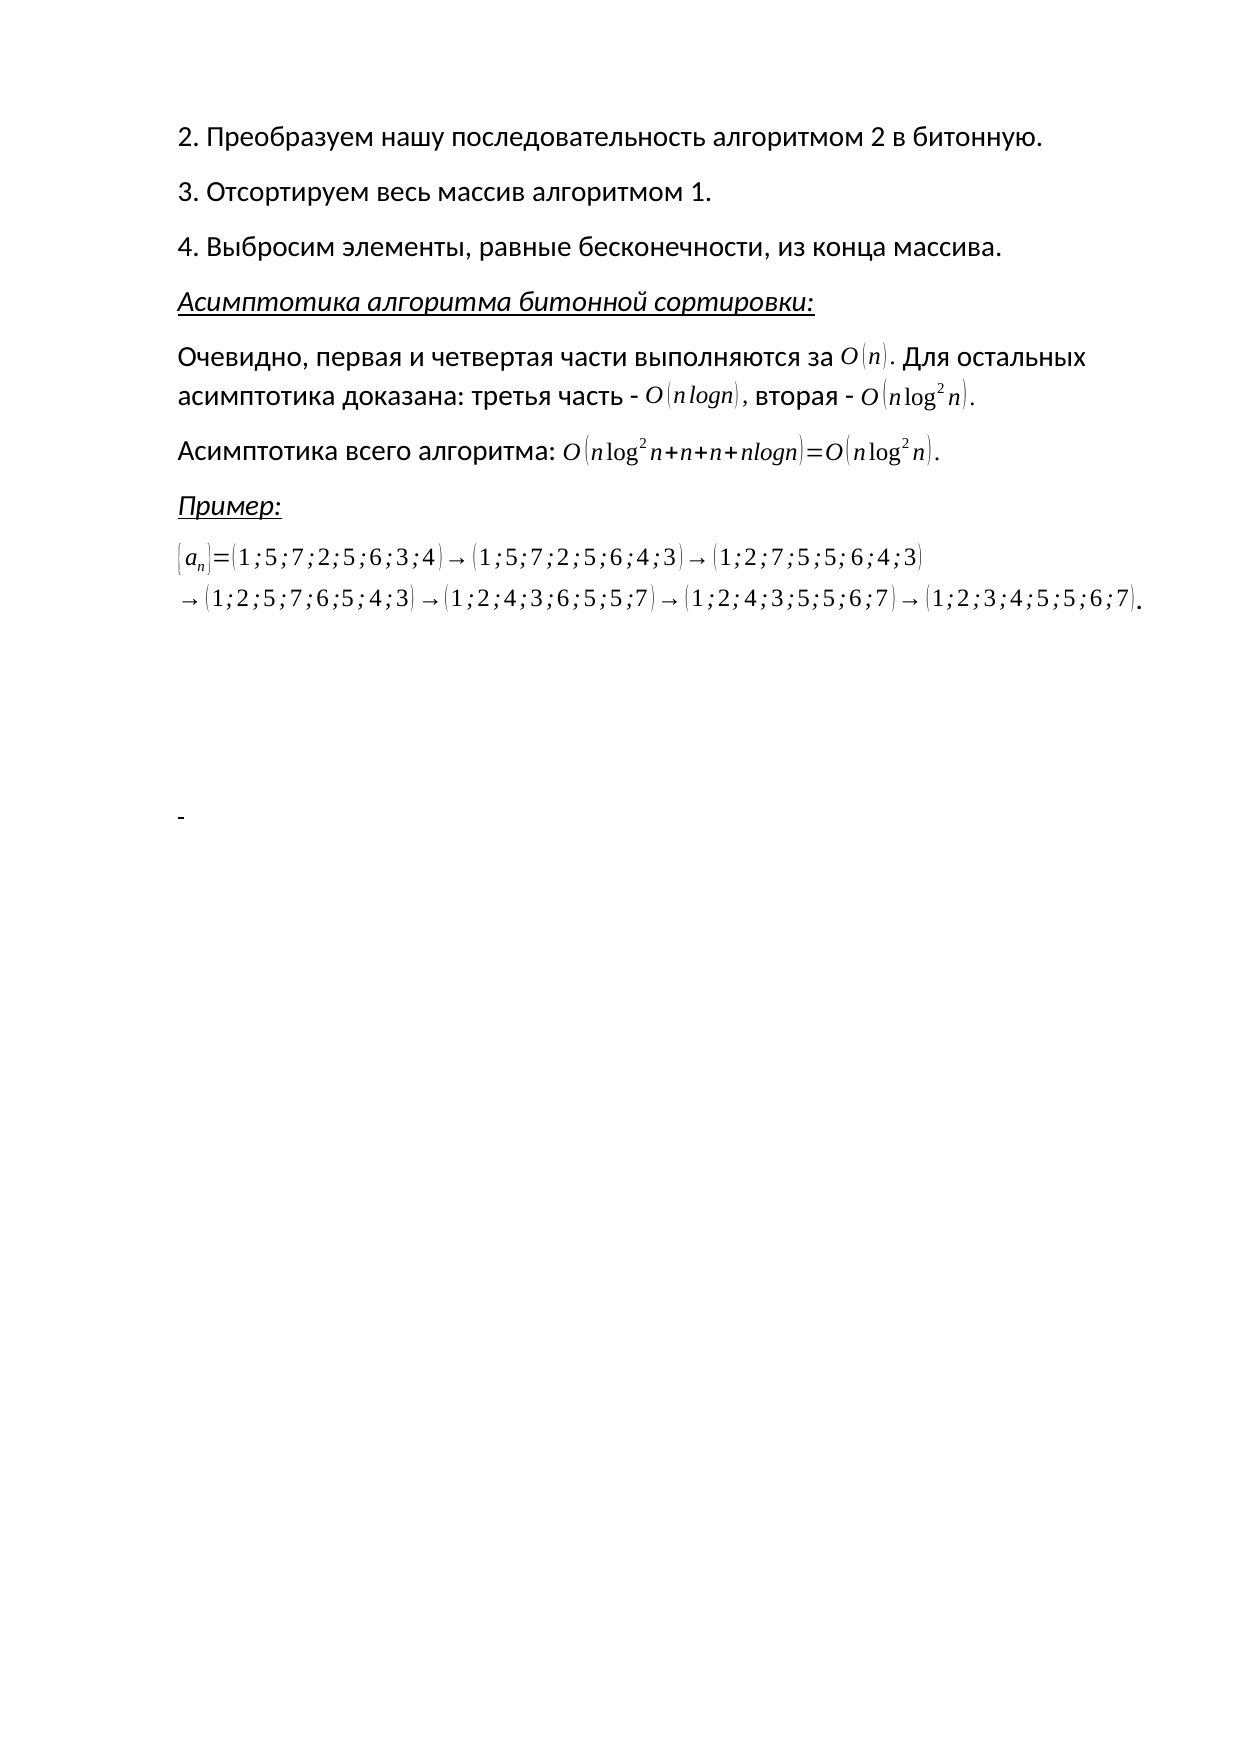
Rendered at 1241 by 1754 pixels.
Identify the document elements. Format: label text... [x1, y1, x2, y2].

text . [177, 542, 1152, 616]
text 2. Преобразуем нашу последовательность алгоритмом 2 в битонную. [177, 118, 1152, 154]
text Асимптотика всего алгоритма: [177, 432, 1211, 468]
text 4. Выбросим элементы, равные бесконечности, из конца массива. [177, 228, 1152, 264]
text Пример: [177, 487, 1152, 523]
text Очевидно, первая и четвертая части выполняются за Для остальных асимптотика доказана: третья часть - вторая - [177, 338, 1211, 413]
text Асимптотика алгоритма битонной сортировки: [177, 283, 1152, 319]
text 3. Отсортируем весь массив алгоритмом 1. [177, 173, 1152, 209]
